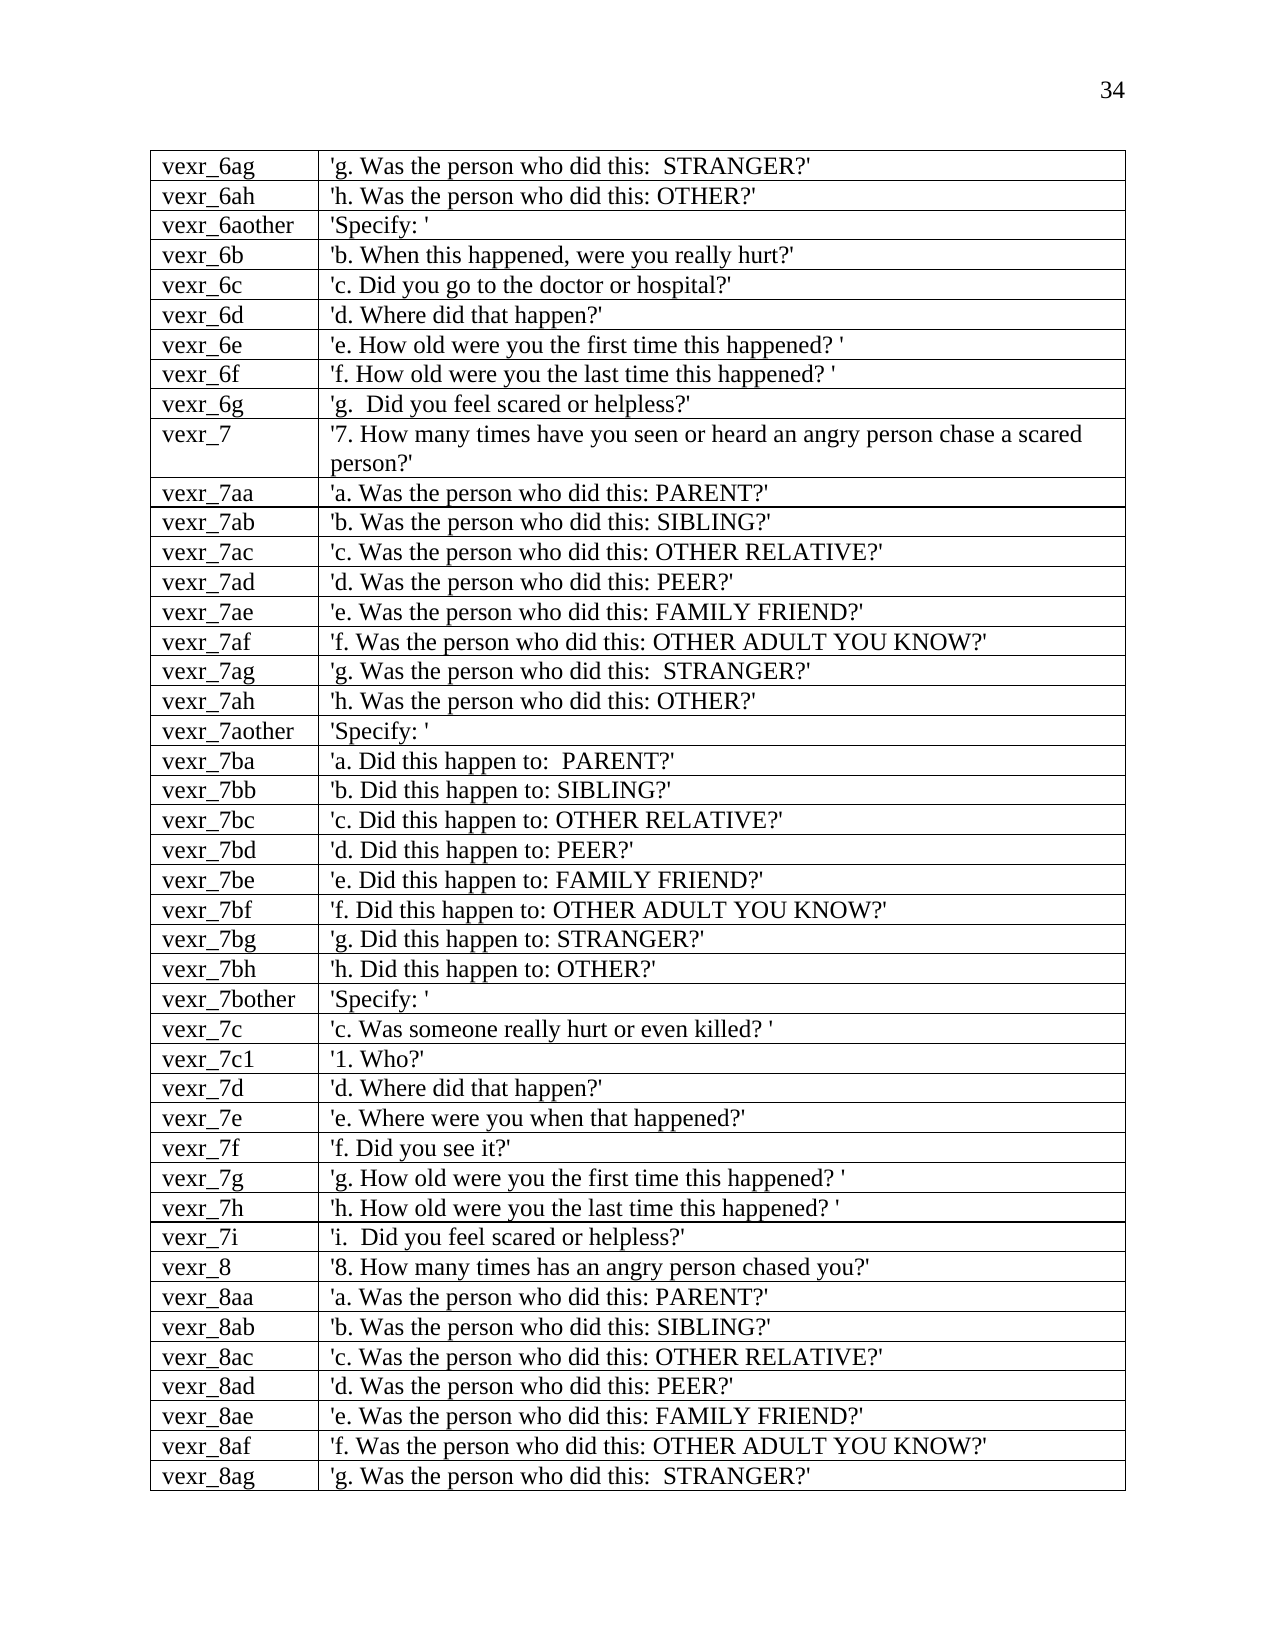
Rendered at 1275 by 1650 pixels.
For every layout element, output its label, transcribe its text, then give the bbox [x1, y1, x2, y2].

table_cell 'h. How old were you the last time this happened? ' [319, 1193, 1125, 1221]
table_cell 'e. Did this happen to: FAMILY FRIEND?' [319, 865, 1125, 894]
table_cell 'g. Did this happen to: STRANGER?' [319, 925, 1125, 953]
table_cell 'g. Was the person who did this: STRANGER?' [319, 1461, 1125, 1489]
table_cell vexr_6ah [151, 181, 318, 209]
table_cell vexr_7bh [151, 954, 318, 983]
table_cell vexr_6aother [151, 211, 318, 239]
table_cell vexr_7 [151, 419, 318, 477]
table_cell 'd. Where did that happen?' [319, 300, 1125, 329]
table_cell 'a. Did this happen to: PARENT?' [319, 746, 1125, 774]
table_cell vexr_7bf [151, 895, 318, 923]
table_cell vexr_7ad [151, 567, 318, 596]
table_cell 'Specify: ' [319, 211, 1125, 239]
table_cell 'e. Was the person who did this: FAMILY FRIEND?' [319, 1401, 1125, 1430]
table_cell 'd. Was the person who did this: PEER?' [319, 567, 1125, 596]
table_cell vexr_7af [151, 627, 318, 655]
table_cell 'a. Was the person who did this: PARENT?' [319, 1282, 1125, 1311]
table_cell vexr_7ah [151, 686, 318, 715]
table_cell vexr_8ac [151, 1342, 318, 1370]
table_cell 'f. Did this happen to: OTHER ADULT YOU KNOW?' [319, 895, 1125, 923]
table_cell vexr_7h [151, 1193, 318, 1221]
table_cell 'd. Did this happen to: PEER?' [319, 835, 1125, 864]
table_cell vexr_8 [151, 1252, 318, 1281]
table_cell vexr_8ag [151, 1461, 318, 1489]
table_cell 'f. How old were you the last time this happened? ' [319, 360, 1125, 388]
table_cell vexr_7aa [151, 478, 318, 506]
table_cell vexr_7ba [151, 746, 318, 774]
table_cell vexr_7bg [151, 925, 318, 953]
table_cell vexr_7ab [151, 508, 318, 536]
table_cell 'g. Did you feel scared or helpless?' [319, 389, 1125, 418]
table_cell vexr_6ag [151, 151, 318, 180]
table_cell 'i. Did you feel scared or helpless?' [319, 1223, 1125, 1251]
table_cell 'd. Where did that happen?' [319, 1074, 1125, 1102]
table_cell vexr_6f [151, 360, 318, 388]
table_cell 'Specify: ' [319, 984, 1125, 1013]
table_cell 'c. Did this happen to: OTHER RELATIVE?' [319, 805, 1125, 834]
table_cell '8. How many times has an angry person chased you?' [319, 1252, 1125, 1281]
table_cell 'e. Where were you when that happened?' [319, 1103, 1125, 1132]
table_cell vexr_8ad [151, 1371, 318, 1400]
table_cell 'f. Did you see it?' [319, 1133, 1125, 1162]
table_cell vexr_6e [151, 330, 318, 358]
table_cell 'b. When this happened, were you really hurt?' [319, 240, 1125, 269]
table_cell vexr_7bd [151, 835, 318, 864]
table_cell 'h. Was the person who did this: OTHER?' [319, 181, 1125, 209]
table_cell vexr_8ab [151, 1312, 318, 1341]
table_cell vexr_6d [151, 300, 318, 329]
table_cell vexr_7ag [151, 656, 318, 685]
table_cell 'a. Was the person who did this: PARENT?' [319, 478, 1125, 506]
table_cell 'c. Was someone really hurt or even killed? ' [319, 1014, 1125, 1043]
table_cell 'b. Was the person who did this: SIBLING?' [319, 1312, 1125, 1341]
table_cell 'Specify: ' [319, 716, 1125, 745]
table_cell 'e. How old were you the first time this happened? ' [319, 330, 1125, 358]
table_cell 'e. Was the person who did this: FAMILY FRIEND?' [319, 597, 1125, 626]
table_cell 'f. Was the person who did this: OTHER ADULT YOU KNOW?' [319, 627, 1125, 655]
table_cell vexr_7f [151, 1133, 318, 1162]
table_cell vexr_7bc [151, 805, 318, 834]
table_cell 'c. Was the person who did this: OTHER RELATIVE?' [319, 537, 1125, 566]
table_cell 'h. Was the person who did this: OTHER?' [319, 686, 1125, 715]
table_cell vexr_7bb [151, 776, 318, 804]
table_cell 'f. Was the person who did this: OTHER ADULT YOU KNOW?' [319, 1431, 1125, 1460]
table_cell 'c. Was the person who did this: OTHER RELATIVE?' [319, 1342, 1125, 1370]
table_cell vexr_7c [151, 1014, 318, 1043]
table_cell vexr_6g [151, 389, 318, 418]
table_cell vexr_7bother [151, 984, 318, 1013]
table_cell vexr_7c1 [151, 1044, 318, 1072]
table_cell 'g. How old were you the first time this happened? ' [319, 1163, 1125, 1192]
table_cell vexr_7g [151, 1163, 318, 1192]
table_cell 'g. Was the person who did this: STRANGER?' [319, 656, 1125, 685]
table_cell '7. How many times have you seen or heard an angry person chase a scared person?' [319, 419, 1125, 477]
table_cell vexr_6c [151, 270, 318, 299]
table_cell vexr_7ae [151, 597, 318, 626]
table_cell vexr_7e [151, 1103, 318, 1132]
table_cell vexr_8af [151, 1431, 318, 1460]
table_cell vexr_7i [151, 1223, 318, 1251]
table_cell '1. Who?' [319, 1044, 1125, 1072]
table_cell vexr_7ac [151, 537, 318, 566]
table_cell vexr_7d [151, 1074, 318, 1102]
table_cell 'h. Did this happen to: OTHER?' [319, 954, 1125, 983]
table_cell 'b. Did this happen to: SIBLING?' [319, 776, 1125, 804]
table_cell vexr_8aa [151, 1282, 318, 1311]
table_cell vexr_7be [151, 865, 318, 894]
table_cell vexr_8ae [151, 1401, 318, 1430]
table_cell 'd. Was the person who did this: PEER?' [319, 1371, 1125, 1400]
table_cell 'g. Was the person who did this: STRANGER?' [319, 151, 1125, 180]
table_cell vexr_6b [151, 240, 318, 269]
table_cell vexr_7aother [151, 716, 318, 745]
table_cell 'b. Was the person who did this: SIBLING?' [319, 508, 1125, 536]
table_cell 'c. Did you go to the doctor or hospital?' [319, 270, 1125, 299]
